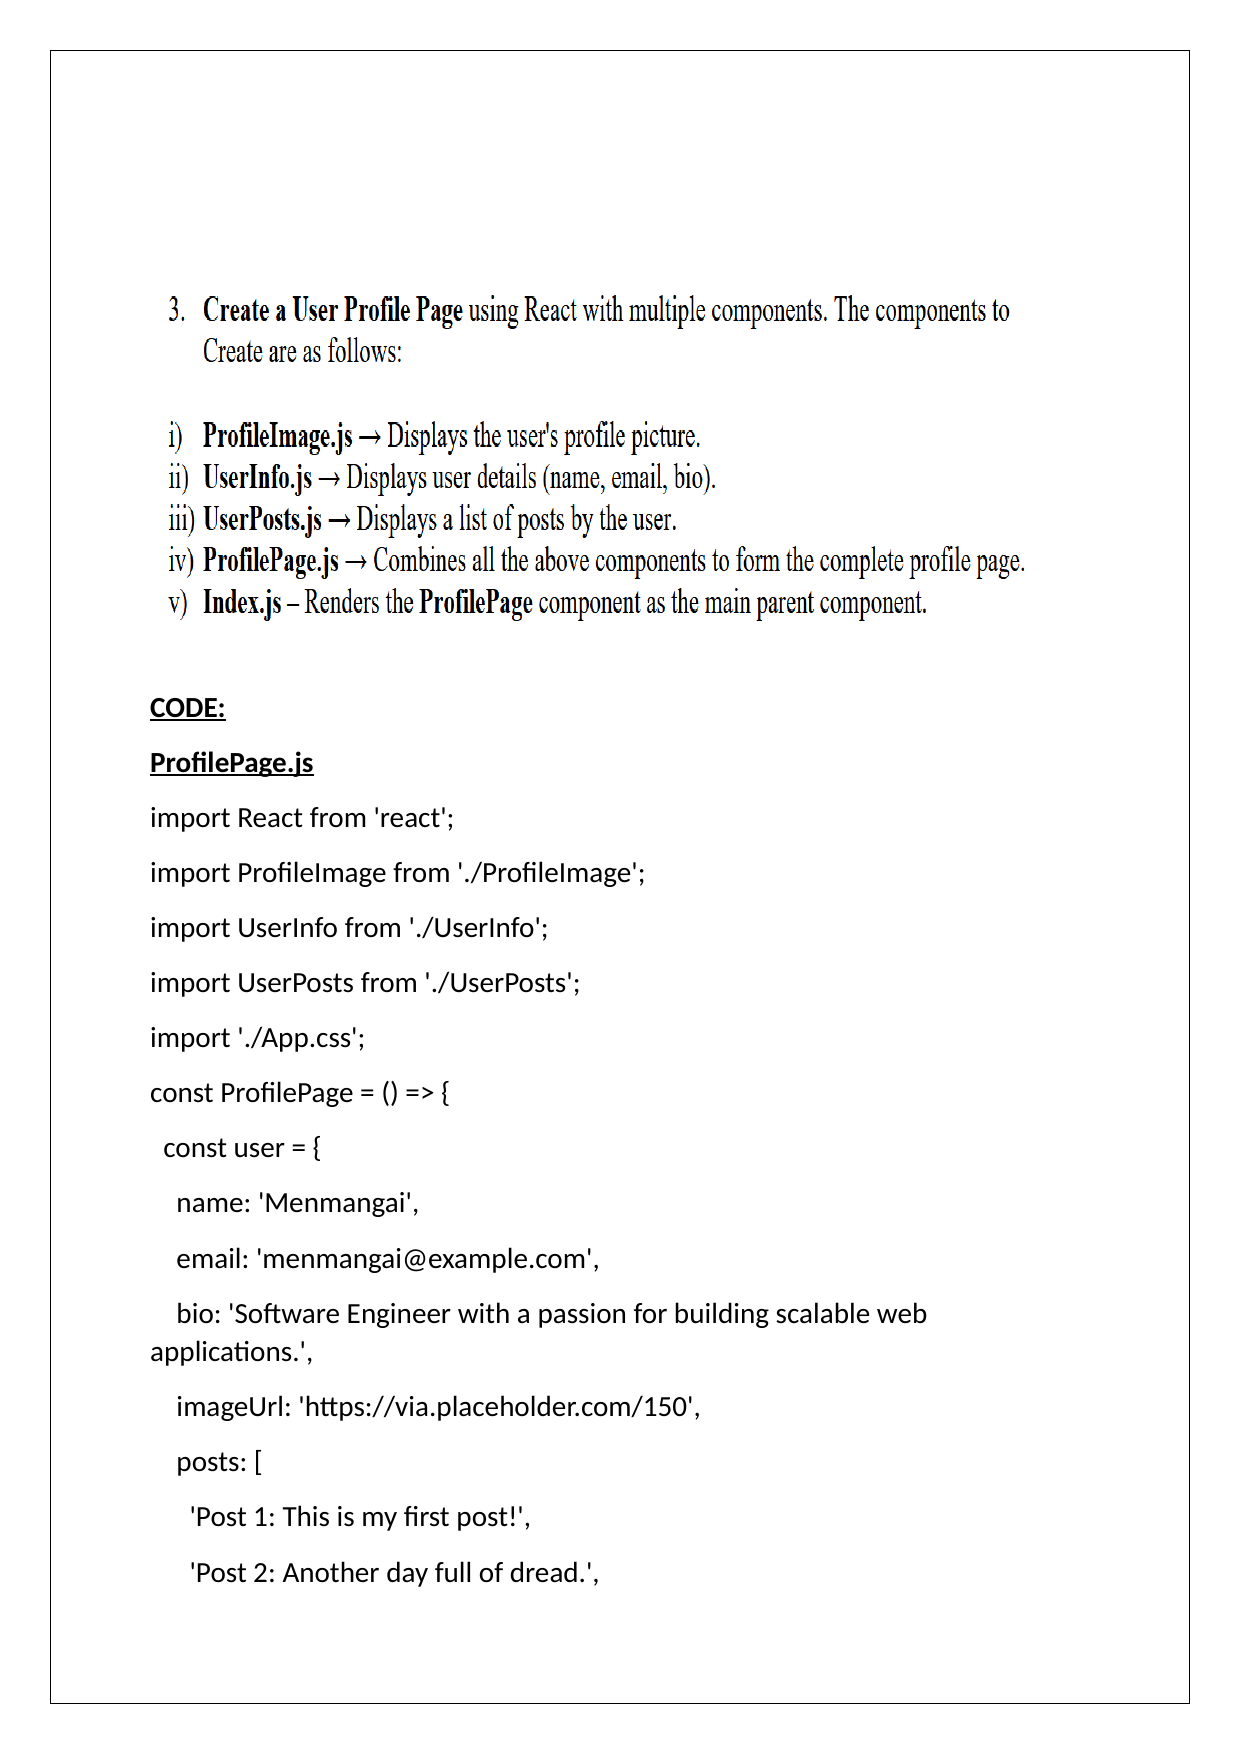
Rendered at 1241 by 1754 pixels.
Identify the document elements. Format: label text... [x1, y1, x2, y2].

text posts: [ [150, 1443, 1090, 1479]
text const user = { [150, 1129, 1090, 1165]
text 'Post 2: Another day full of dread.', [150, 1554, 1090, 1589]
text import './App.css'; [150, 1019, 1090, 1055]
text bio: 'Software Engineer with a passion for building scalable web applications.', [150, 1295, 1090, 1369]
picture [150, 260, 1091, 670]
text ProfilePage.js [150, 744, 1090, 779]
text CODE: [150, 689, 1090, 724]
text import UserInfo from './UserInfo'; [150, 909, 1090, 945]
text email: 'menmangai@example.com', [150, 1240, 1090, 1275]
text 'Post 1: This is my first post!', [150, 1498, 1090, 1534]
text name: 'Menmangai', [150, 1184, 1090, 1220]
text import UserPosts from './UserPosts'; [150, 964, 1090, 1000]
text import React from 'react'; [150, 799, 1090, 834]
text const ProfilePage = () => { [150, 1074, 1090, 1110]
text import ProfileImage from './ProfileImage'; [150, 854, 1090, 889]
text imageUrl: 'https://via.placeholder.com/150', [150, 1388, 1090, 1424]
